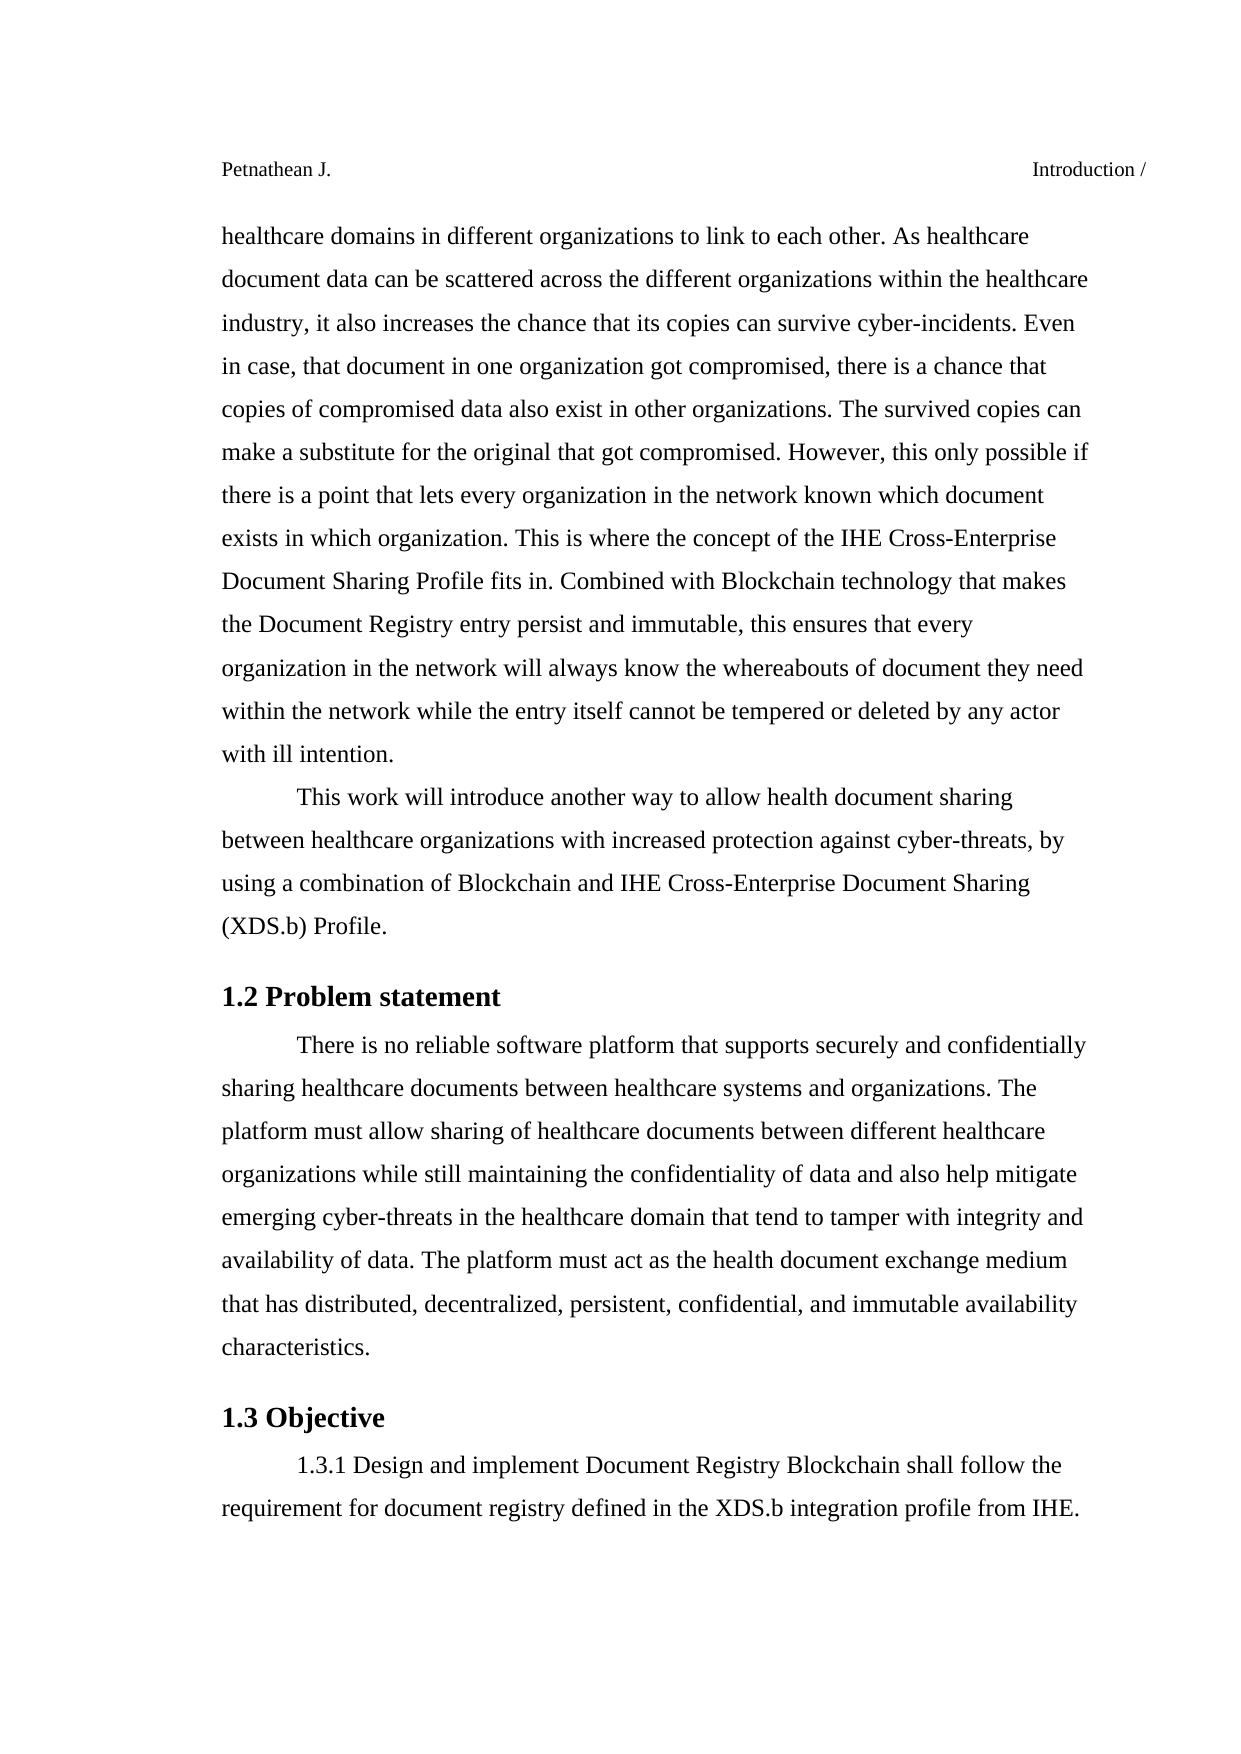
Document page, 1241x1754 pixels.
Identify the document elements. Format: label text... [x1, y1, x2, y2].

text 1.3 Objective [221, 1400, 1092, 1433]
text This work will introduce another way to allow health document sharing between healthcare organizations with increased protection against cyber-threats, by using a combination of Blockchain and IHE Cross-Enterprise Document Sharing (XDS.b) Profile. [221, 782, 1092, 940]
text 1.2 Problem statement [221, 979, 1092, 1013]
text 1.3.1 Design and implement Document Registry Blockchain shall follow the requirement for document registry defined in the XDS.b integration profile from IHE. [221, 1450, 1092, 1522]
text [221, 221, 1092, 768]
text There is no reliable software platform that supports securely and confidentially sharing healthcare documents between healthcare systems and organizations. The platform must allow sharing of healthcare documents between different healthcare organizations while still maintaining the confidentiality of data and also help mitigate emerging cyber-threats in the healthcare domain that tend to tamper with integrity and availability of data. The platform must act as the health document exchange medium that has distributed, decentralized, persistent, confidential, and immutable availability characteristics. [221, 1030, 1092, 1361]
